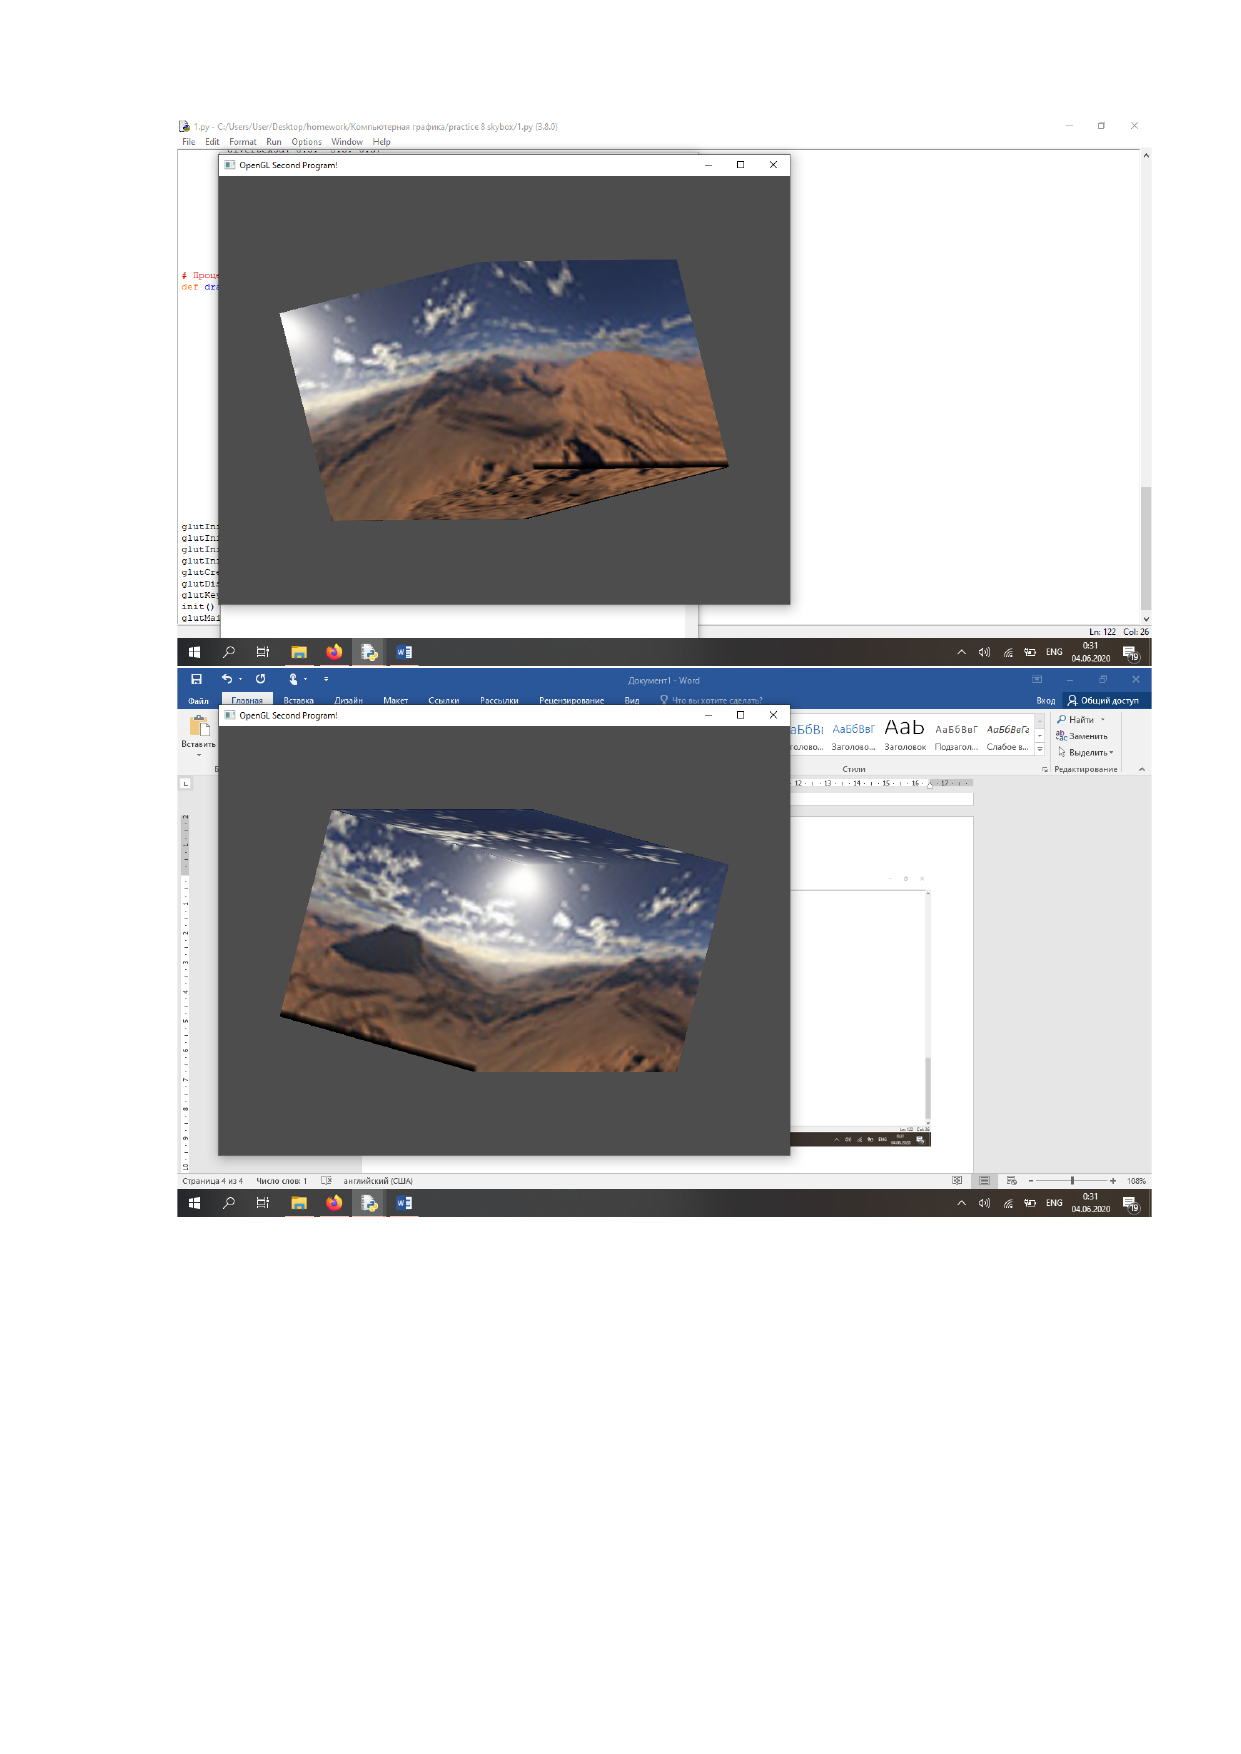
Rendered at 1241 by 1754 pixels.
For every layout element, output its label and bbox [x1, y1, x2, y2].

picture [177, 668, 1152, 1217]
picture [177, 118, 1152, 666]
